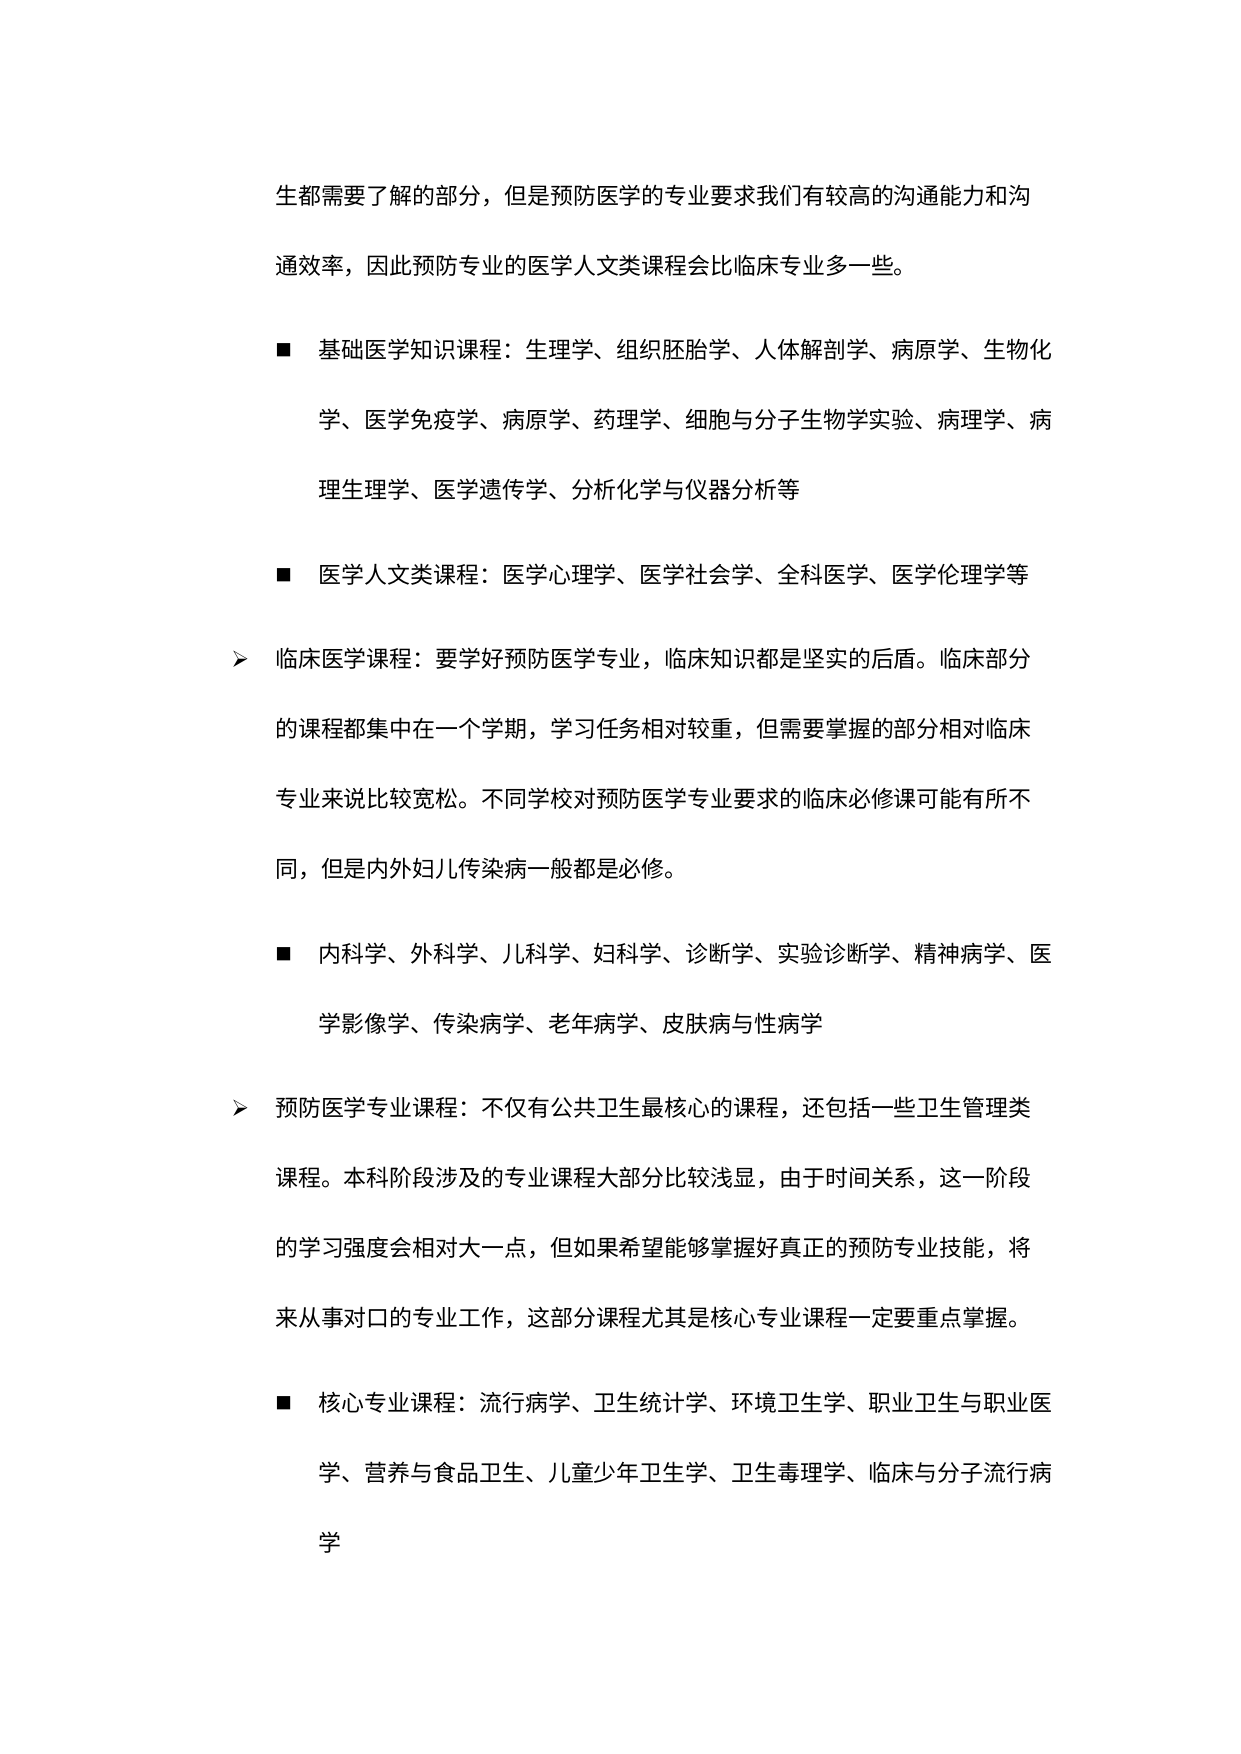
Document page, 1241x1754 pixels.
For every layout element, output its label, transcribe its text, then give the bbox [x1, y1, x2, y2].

list 医学人文类课程：医学心理学、医学社会学、全科医学、医学伦理学等 [275, 541, 1053, 606]
list 内科学、外科学、儿科学、妇科学、诊断学、实验诊断学、精神病学、医学影像学、传染病学、老年病学、皮肤病与性病学 [275, 920, 1053, 1055]
list 核心专业课程：流行病学、卫生统计学、环境卫生学、职业卫生与职业医学、营养与食品卫生、儿童少年卫生学、卫生毒理学、临床与分子流行病学 [275, 1369, 1053, 1574]
list 临床医学课程：要学好预防医学专业，临床知识都是坚实的后盾。临床部分的课程都集中在一个学期，学习任务相对较重，但需要掌握的部分相对临床专业来说比较宽松。不同学校对预防医学专业要求的临床必修课可能有所不同，但是内外妇儿传染病一般都是必修。 [231, 625, 1053, 900]
list 预防医学专业课程：不仅有公共卫生最核心的课程，还包括一些卫生管理类课程。本科阶段涉及的专业课程大部分比较浅显，由于时间关系，这一阶段的学习强度会相对大一点，但如果希望能够掌握好真正的预防专业技能，将来从事对口的专业工作，这部分课程尤其是核心专业课程一定要重点掌握。 [231, 1074, 1053, 1349]
list 基础医学知识课程：生理学、组织胚胎学、人体解剖学、病原学、生物化学、医学免疫学、病原学、药理学、细胞与分子生物学实验、病理学、病理生理学、医学遗传学、分析化学与仪器分析等 [275, 316, 1053, 522]
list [231, 162, 1053, 297]
